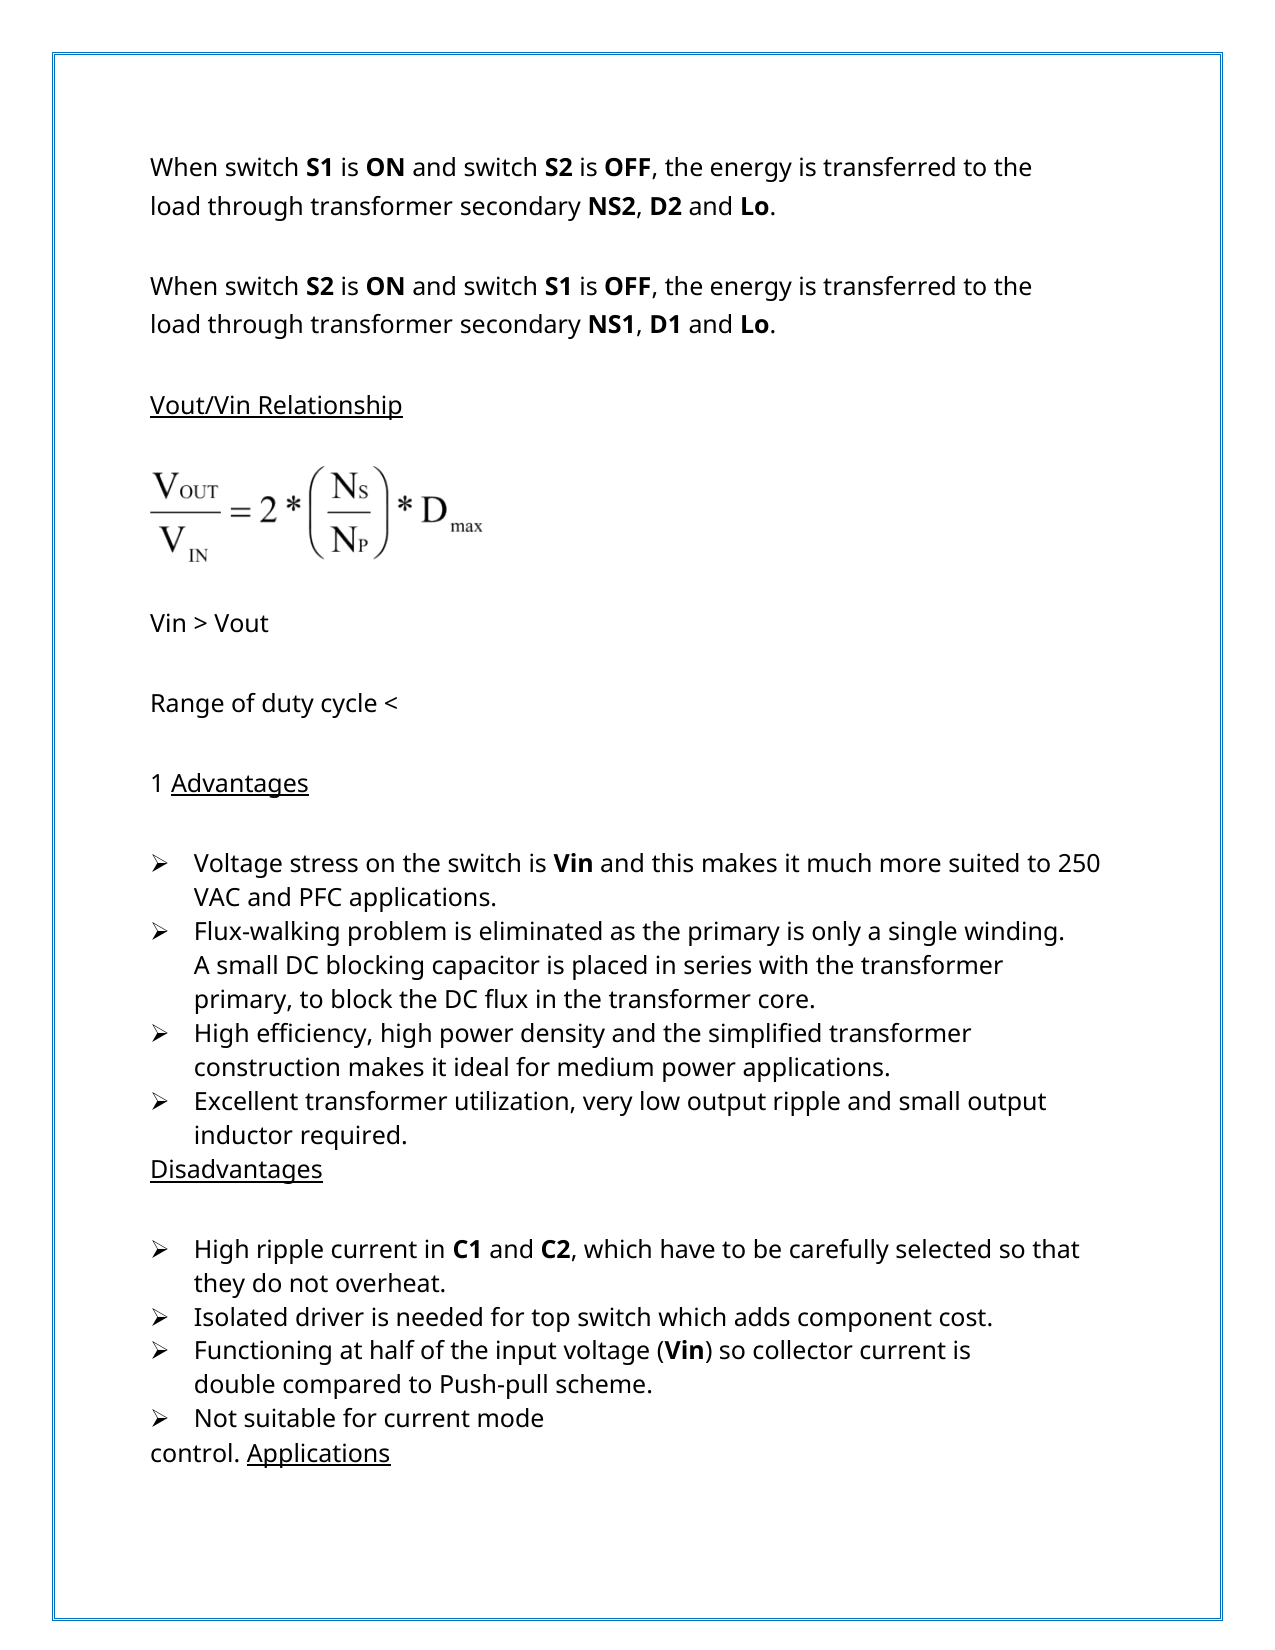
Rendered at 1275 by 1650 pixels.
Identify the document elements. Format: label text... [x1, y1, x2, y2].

list Excellent transformer utilization, very low output ripple and small output inductor required. [150, 1084, 1114, 1152]
list Flux-walking problem is eliminated as the primary is only a single winding. A small DC blocking capacitor is placed in series with the transformer primary, to block the DC flux in the transformer core. [150, 914, 1073, 1016]
picture [150, 466, 483, 562]
text Range of duty cycle < 1 Advantages [150, 686, 408, 799]
text When switch S2 is ON and switch S1 is OFF, the energy is transferred to the load through transformer secondary NS1, D1 and Lo. [150, 269, 1050, 341]
list Functioning at half of the input voltage (Vin) so collector current is double compared to Push-pull scheme. [150, 1333, 1018, 1401]
list High ripple current in C1 and C2, which have to be carefully selected so that they do not overheat. [150, 1232, 1094, 1300]
text Vout/Vin Relationship [150, 387, 1139, 421]
list Voltage stress on the switch is Vin and this makes it much more suited to 250 VAC and PFC applications. [150, 846, 1110, 914]
list High efficiency, high power density and the simplified transformer construction makes it ideal for medium power applications. [150, 1016, 1080, 1084]
text Vin > Vout [150, 605, 1139, 639]
text Disadvantages [150, 1152, 1139, 1186]
text When switch S1 is ON and switch S2 is OFF, the energy is transferred to the load through transformer secondary NS2, D2 and Lo. [150, 150, 1050, 222]
list Isolated driver is needed for top switch which adds component cost. [150, 1300, 1139, 1333]
list Not suitable for current mode control. Applications [150, 1401, 614, 1469]
